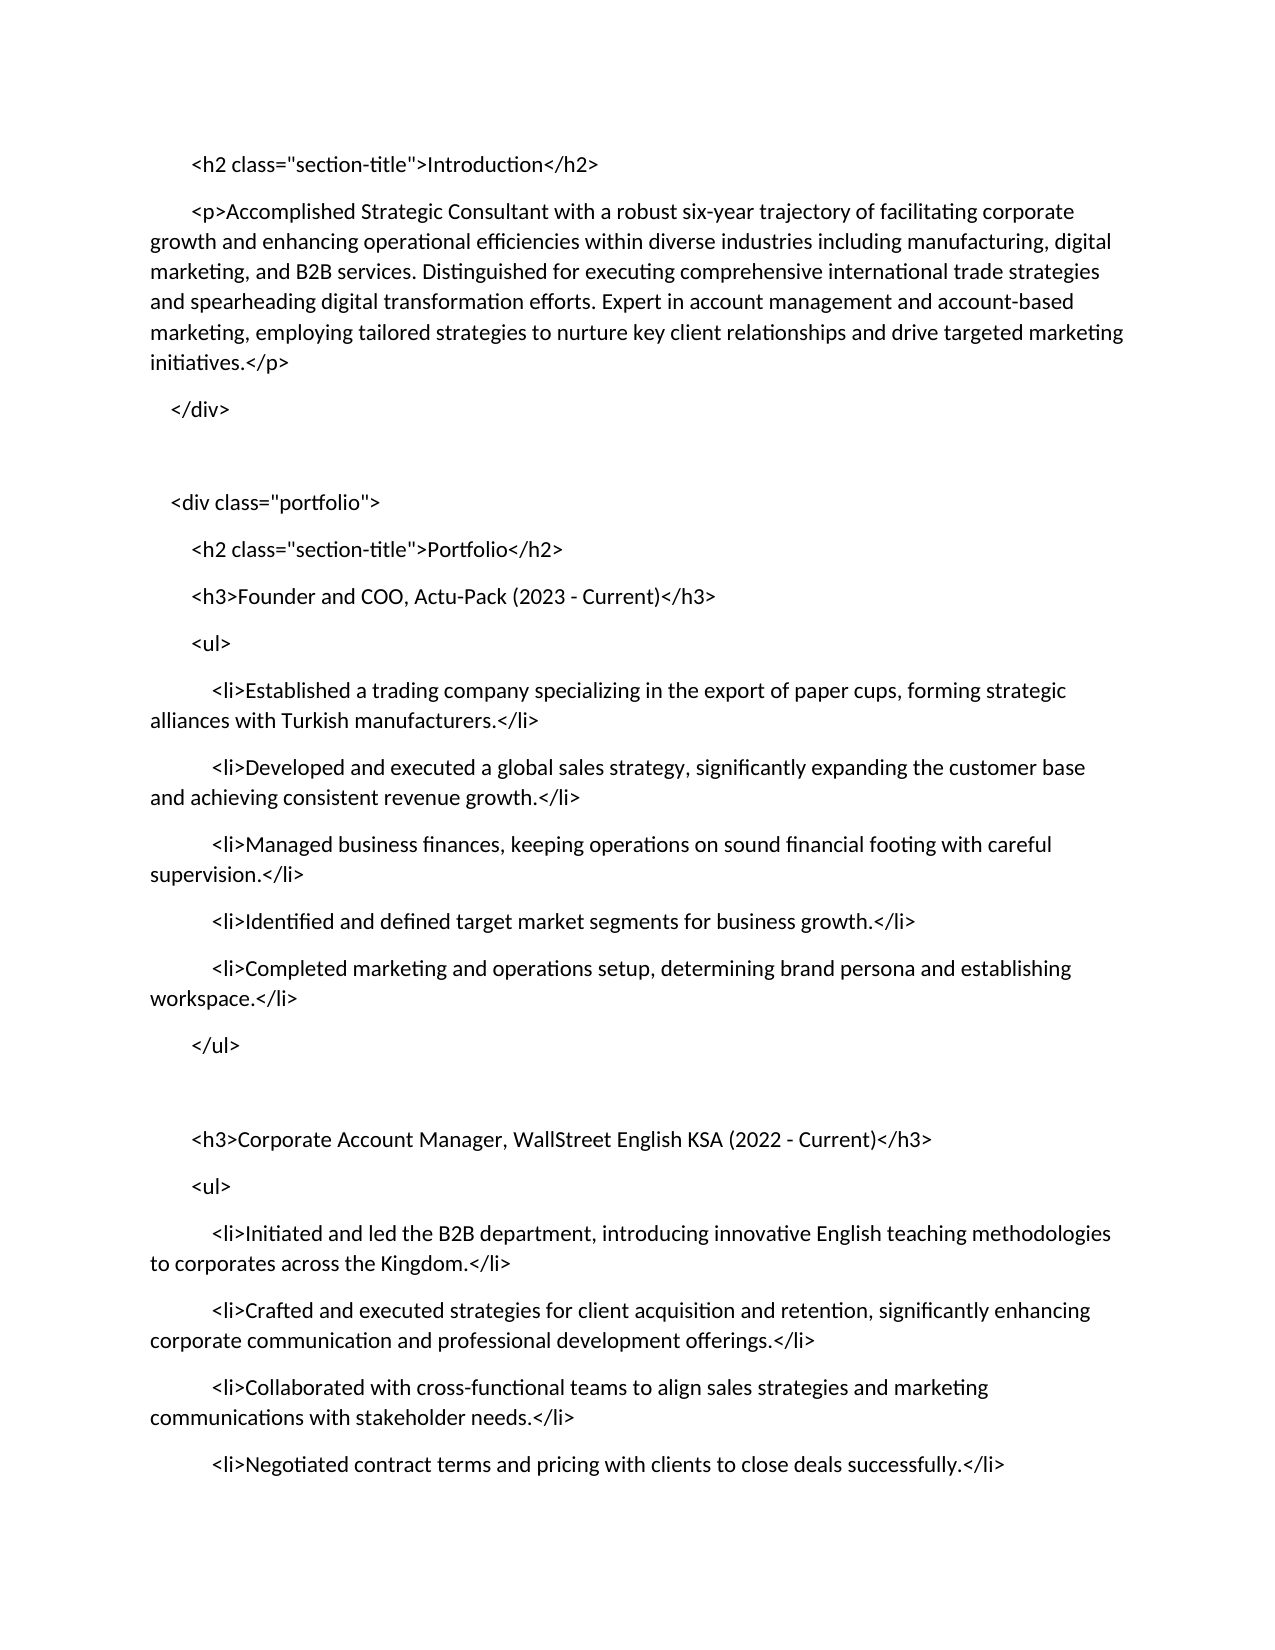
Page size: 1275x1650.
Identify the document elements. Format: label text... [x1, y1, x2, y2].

text <li>Negotiated contract terms and pricing with clients to close deals successfully.</li> [150, 1450, 1125, 1478]
text <h2 class="section-title">Portfolio</h2> [150, 535, 1125, 563]
text <ul> [150, 1172, 1125, 1200]
text </div> [150, 395, 1125, 423]
text <li>Established a trading company specializing in the export of paper cups, forming strategic alliances with Turkish manufacturers.</li> [150, 676, 1125, 734]
text <ul> [150, 629, 1125, 657]
text <li>Identified and defined target market segments for business growth.</li> [150, 907, 1125, 935]
text <li>Initiated and led the B2B department, introducing innovative English teaching methodologies to corporates across the Kingdom.</li> [150, 1219, 1125, 1277]
text <div class="portfolio"> [150, 488, 1125, 517]
text <h3>Corporate Account Manager, WallStreet English KSA (2022 - Current)</h3> [150, 1125, 1125, 1153]
text </ul> [150, 1031, 1125, 1059]
text <p>Accomplished Strategic Consultant with a robust six-year trajectory of facilitating corporate growth and enhancing operational efficiencies within diverse industries including manufacturing, digital marketing, and B2B services. Distinguished for executing comprehensive international trade strategies and spearheading digital transformation efforts. Expert in account management and account-based marketing, employing tailored strategies to nurture key client relationships and drive targeted marketing initiatives.</p> [150, 197, 1125, 376]
text <li>Crafted and executed strategies for client acquisition and retention, significantly enhancing corporate communication and professional development offerings.</li> [150, 1296, 1125, 1354]
text <li>Collaborated with cross-functional teams to align sales strategies and marketing communications with stakeholder needs.</li> [150, 1373, 1125, 1431]
text <h2 class="section-title">Introduction</h2> [150, 150, 1125, 178]
text <li>Managed business finances, keeping operations on sound financial footing with careful supervision.</li> [150, 830, 1125, 888]
text <li>Developed and executed a global sales strategy, significantly expanding the customer base and achieving consistent revenue growth.</li> [150, 753, 1125, 811]
text <h3>Founder and COO, Actu-Pack (2023 - Current)</h3> [150, 582, 1125, 610]
text <li>Completed marketing and operations setup, determining brand persona and establishing workspace.</li> [150, 954, 1125, 1012]
